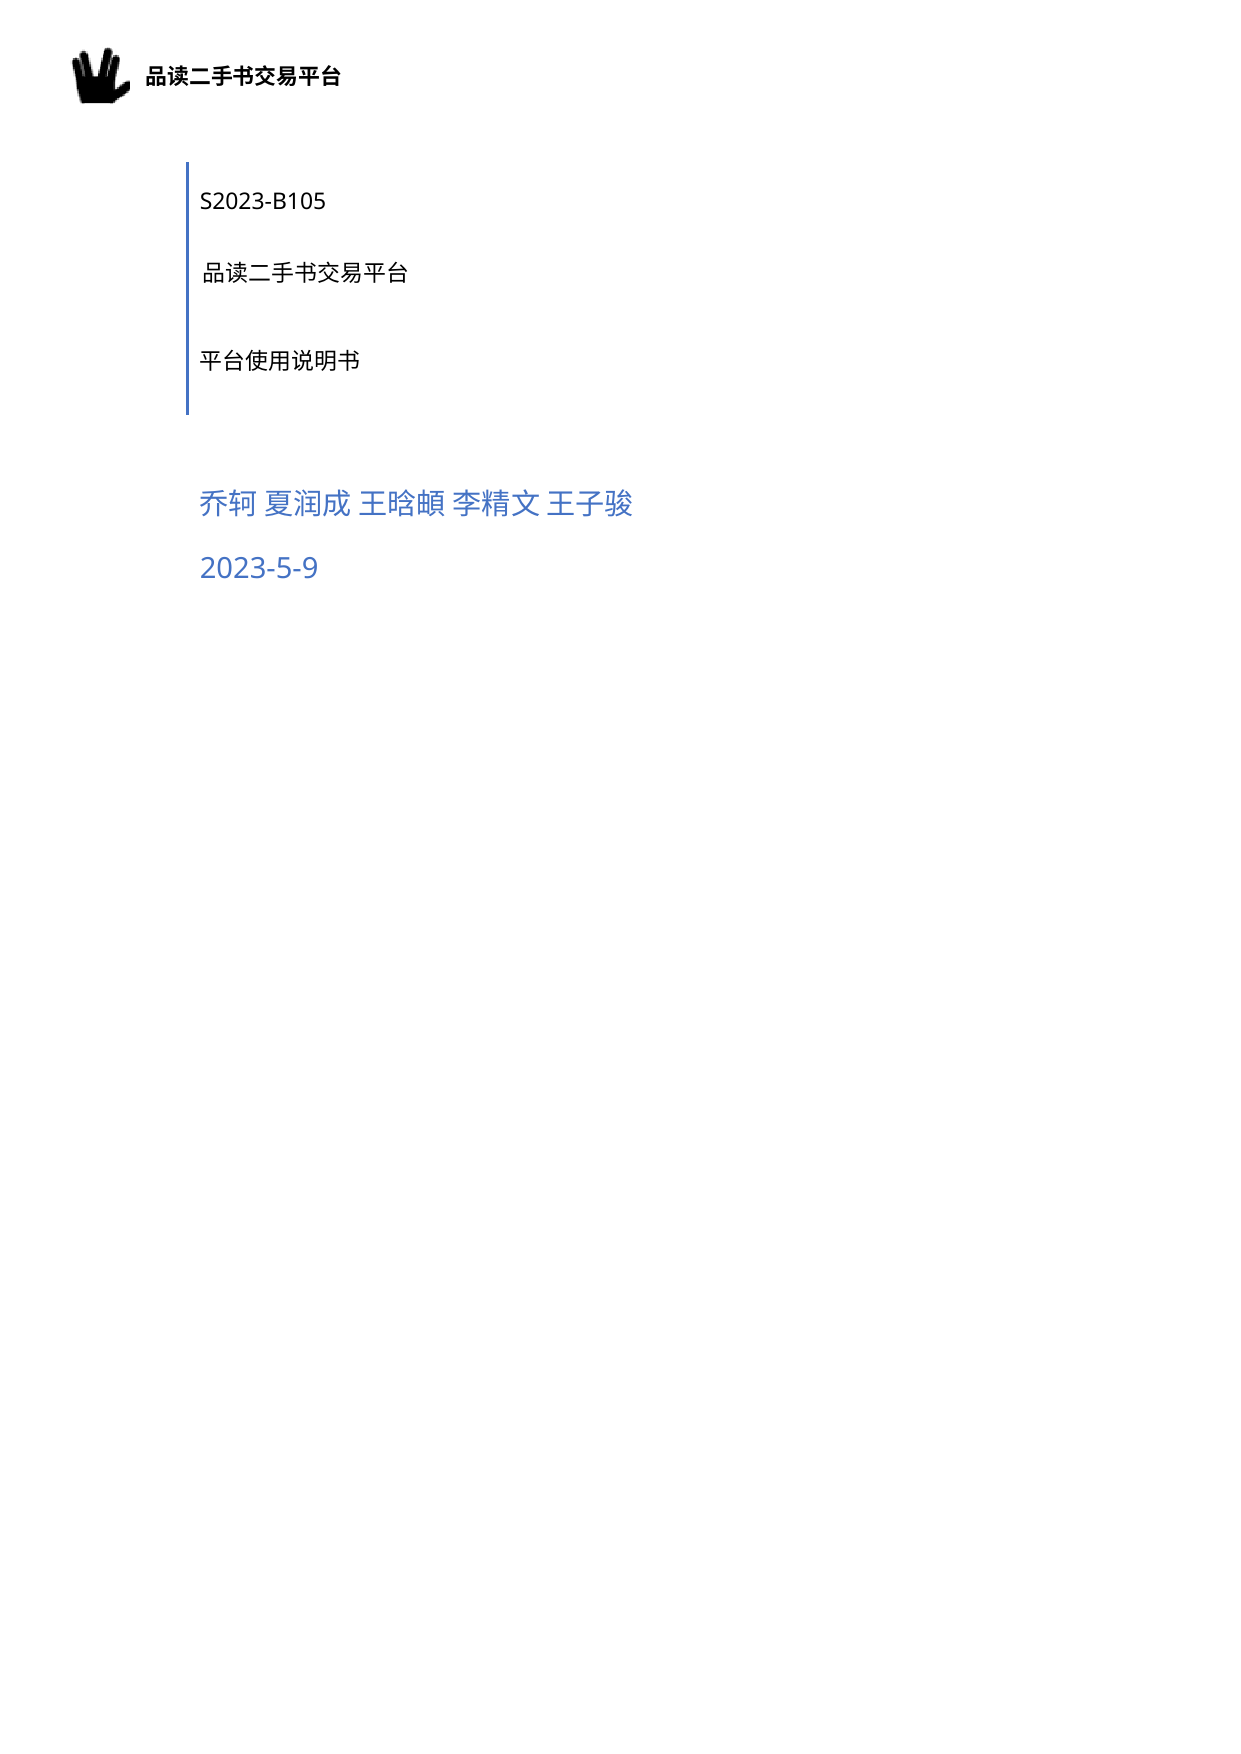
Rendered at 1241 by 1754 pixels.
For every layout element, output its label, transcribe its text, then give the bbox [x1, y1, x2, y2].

picture [70, 47, 135, 106]
table_cell [189, 240, 1053, 304]
table_header 乔轲 夏润成 王晗頔 李精文 王子骏 [188, 447, 1053, 654]
